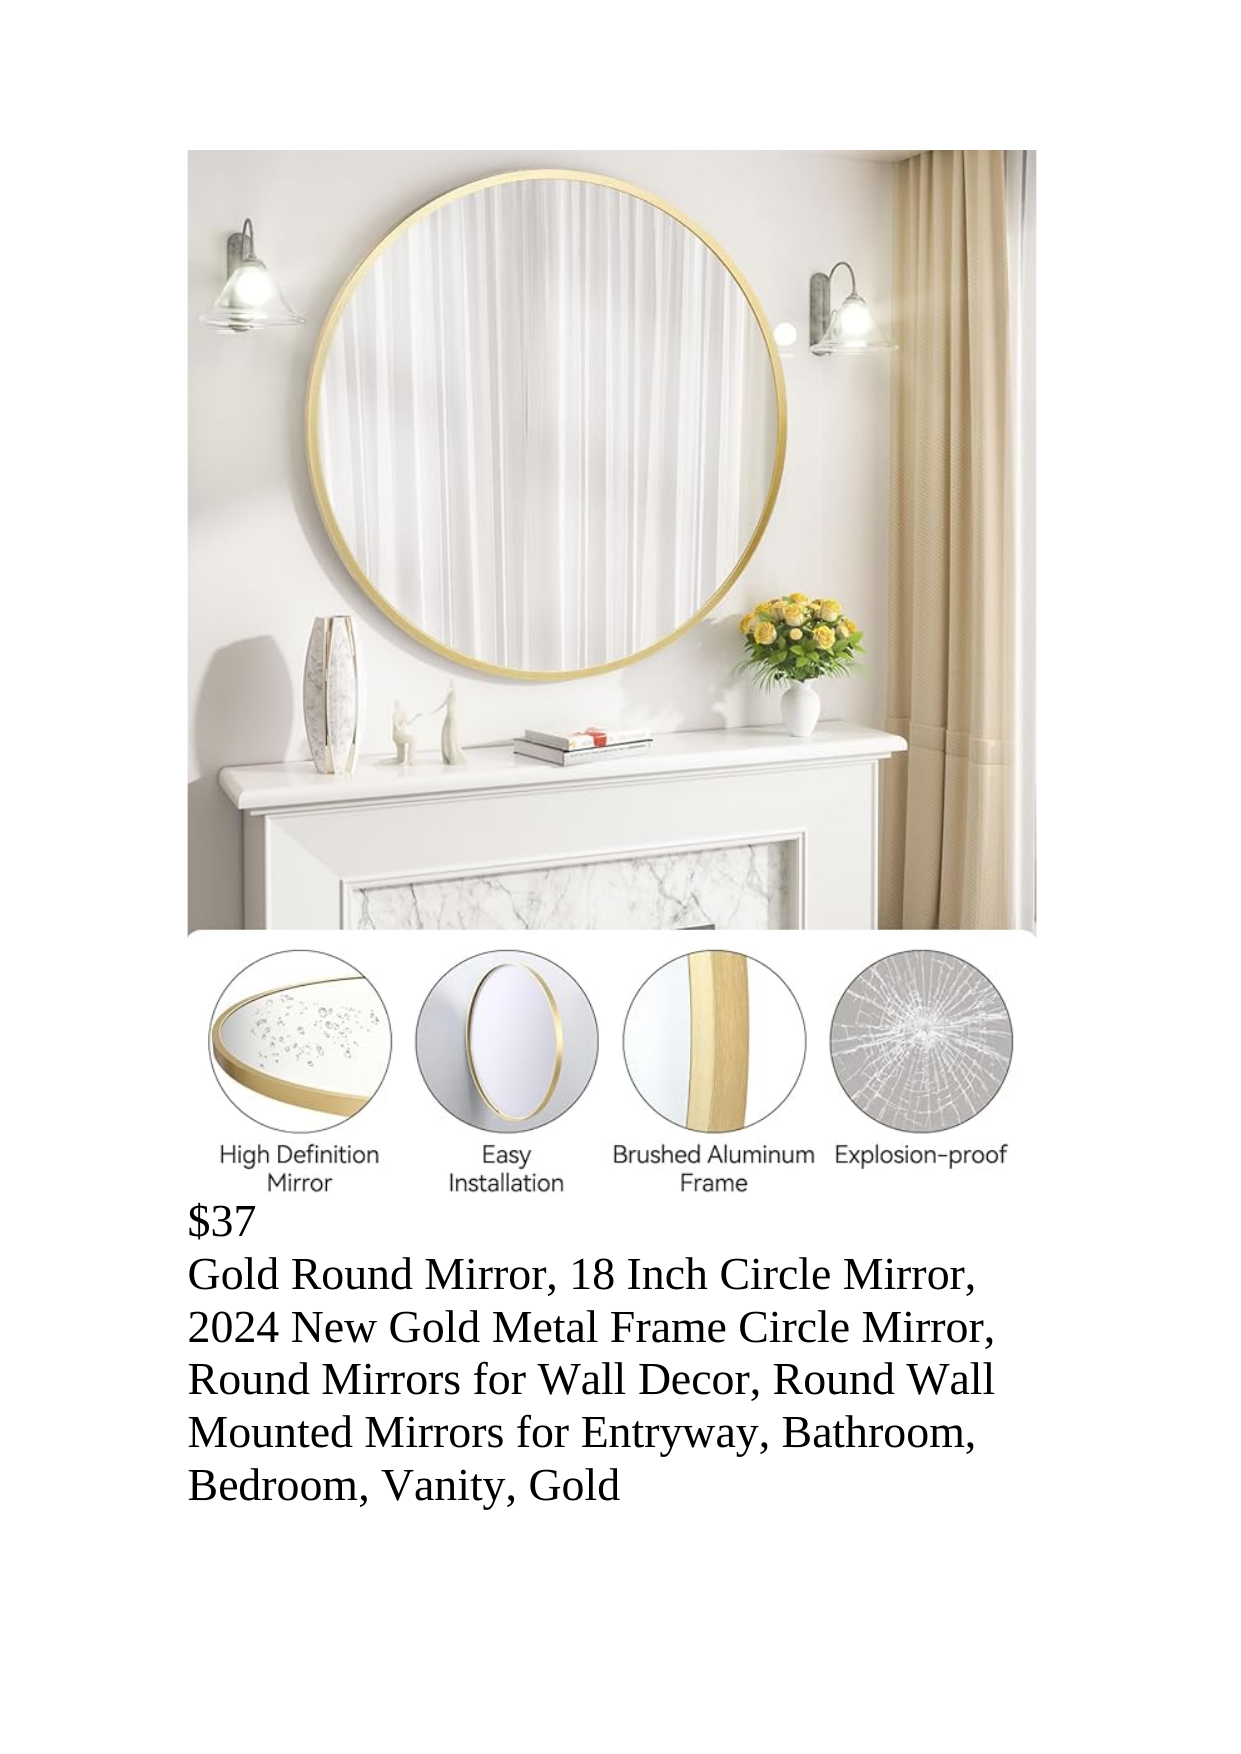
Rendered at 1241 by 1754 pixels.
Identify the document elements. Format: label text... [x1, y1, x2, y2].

text $37 [187, 1194, 1053, 1246]
picture [187, 150, 1037, 1194]
text Gold Round Mirror, 18 Inch Circle Mirror, 2024 New Gold Metal Frame Circle Mirror, Round Mirrors for Wall Decor, Round Wall Mounted Mirrors for Entryway, Bathroom, Bedroom, Vanity, Gold [187, 1246, 1053, 1510]
